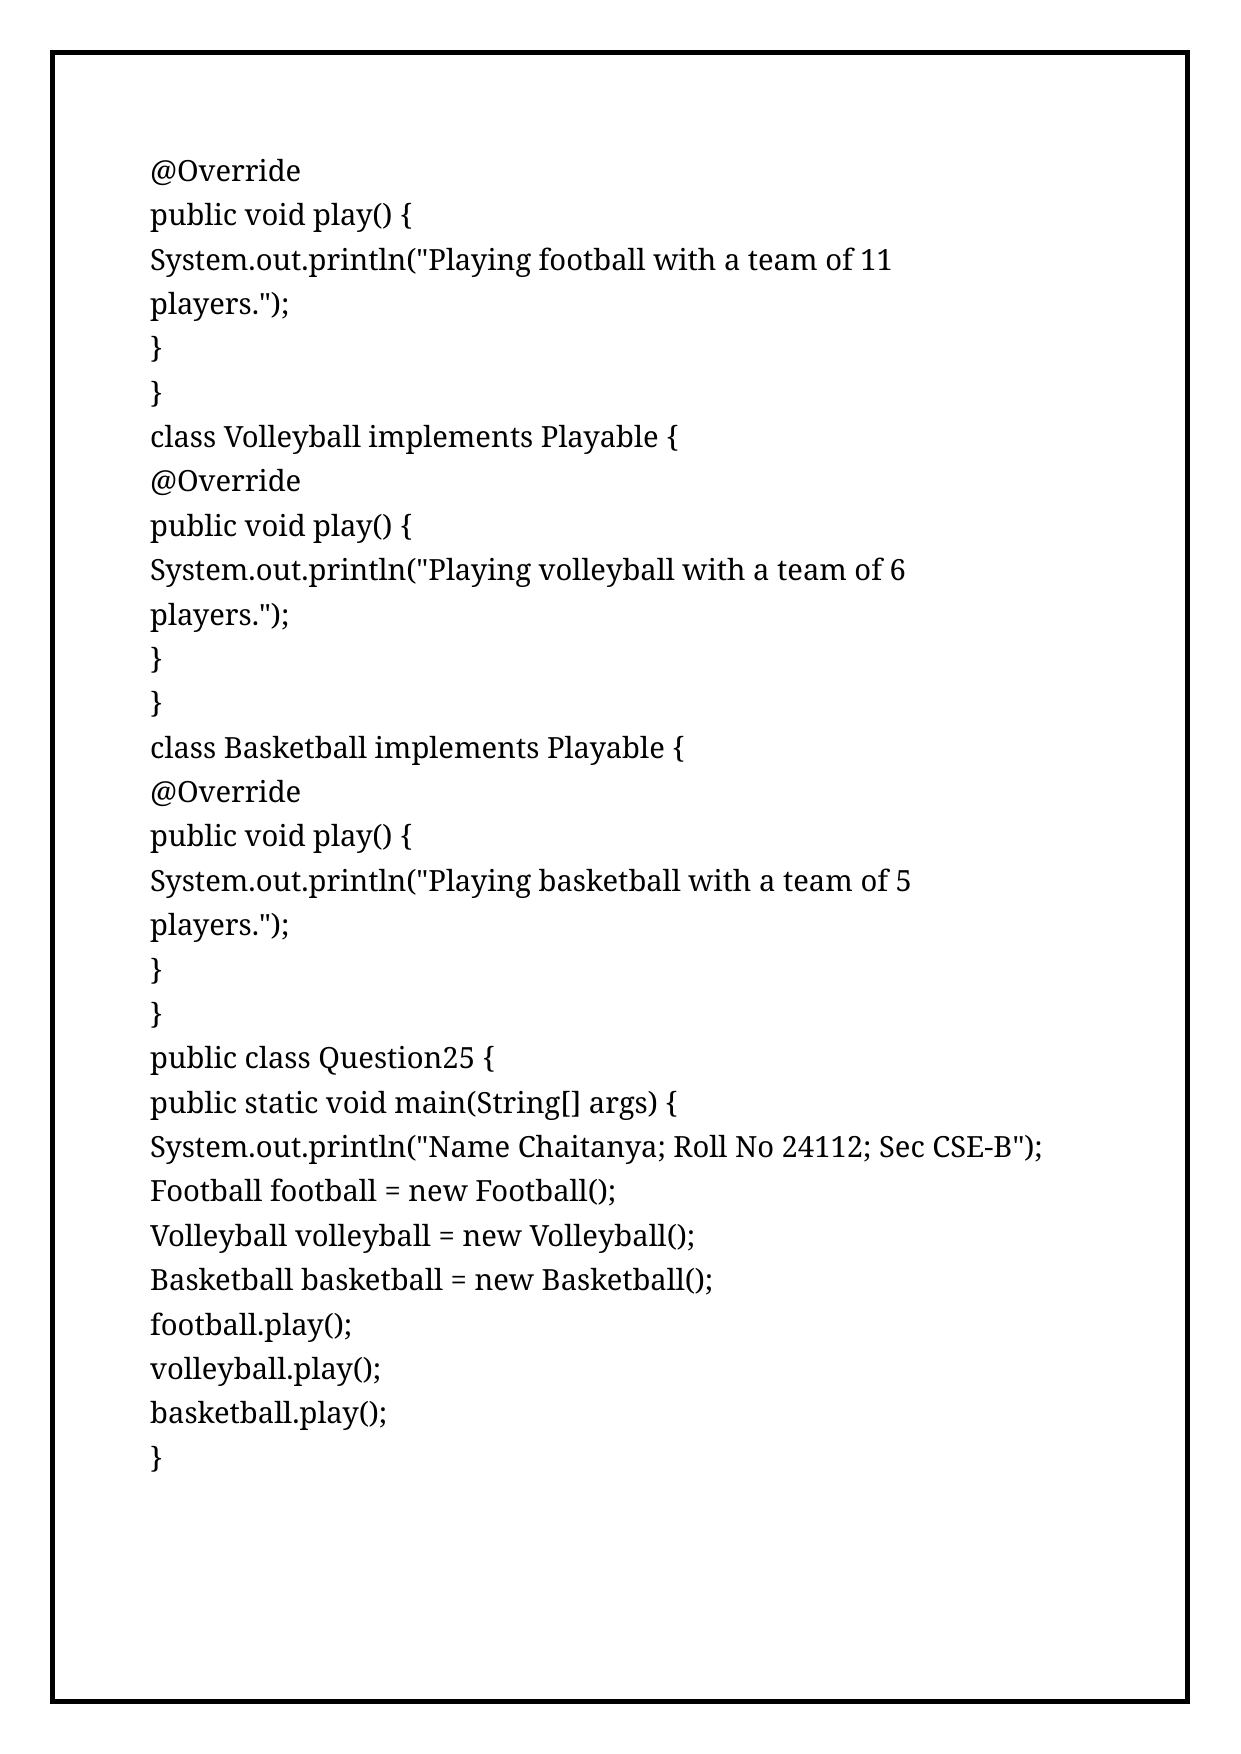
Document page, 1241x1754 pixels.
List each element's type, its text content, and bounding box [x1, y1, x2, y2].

text volleyball.play(); [150, 1348, 1138, 1388]
text basketball.play(); [150, 1392, 1138, 1432]
text class Basketball implements Playable { [150, 727, 1138, 767]
text @Override [150, 461, 1138, 500]
text players."); [150, 904, 1138, 944]
text @Override [150, 771, 1138, 811]
text class Volleyball implements Playable { [150, 416, 1138, 456]
text } [150, 372, 1138, 412]
text System.out.println("Name Chaitanya; Roll No 24112; Sec CSE-B"); [150, 1126, 1138, 1166]
text } [150, 682, 1138, 722]
text System.out.println("Playing basketball with a team of 5 [150, 860, 1138, 900]
text } [150, 993, 1138, 1033]
text players."); [150, 594, 1138, 633]
text public static void main(String[] args) { [150, 1082, 1138, 1122]
text @Override [150, 150, 1138, 190]
text } [150, 638, 1138, 678]
text System.out.println("Playing volleyball with a team of 6 [150, 549, 1138, 589]
text players."); [150, 283, 1138, 323]
text public class Question25 { [150, 1037, 1138, 1077]
text public void play() { [150, 194, 1138, 234]
text football.play(); [150, 1304, 1138, 1343]
text } [150, 1437, 1138, 1477]
text public void play() { [150, 505, 1138, 545]
text Football football = new Football(); [150, 1171, 1138, 1210]
text } [150, 327, 1138, 367]
text Volleyball volleyball = new Volleyball(); [150, 1215, 1138, 1255]
text } [150, 949, 1138, 988]
text public void play() { [150, 816, 1138, 855]
text System.out.println("Playing football with a team of 11 [150, 239, 1138, 278]
text Basketball basketball = new Basketball(); [150, 1259, 1138, 1299]
